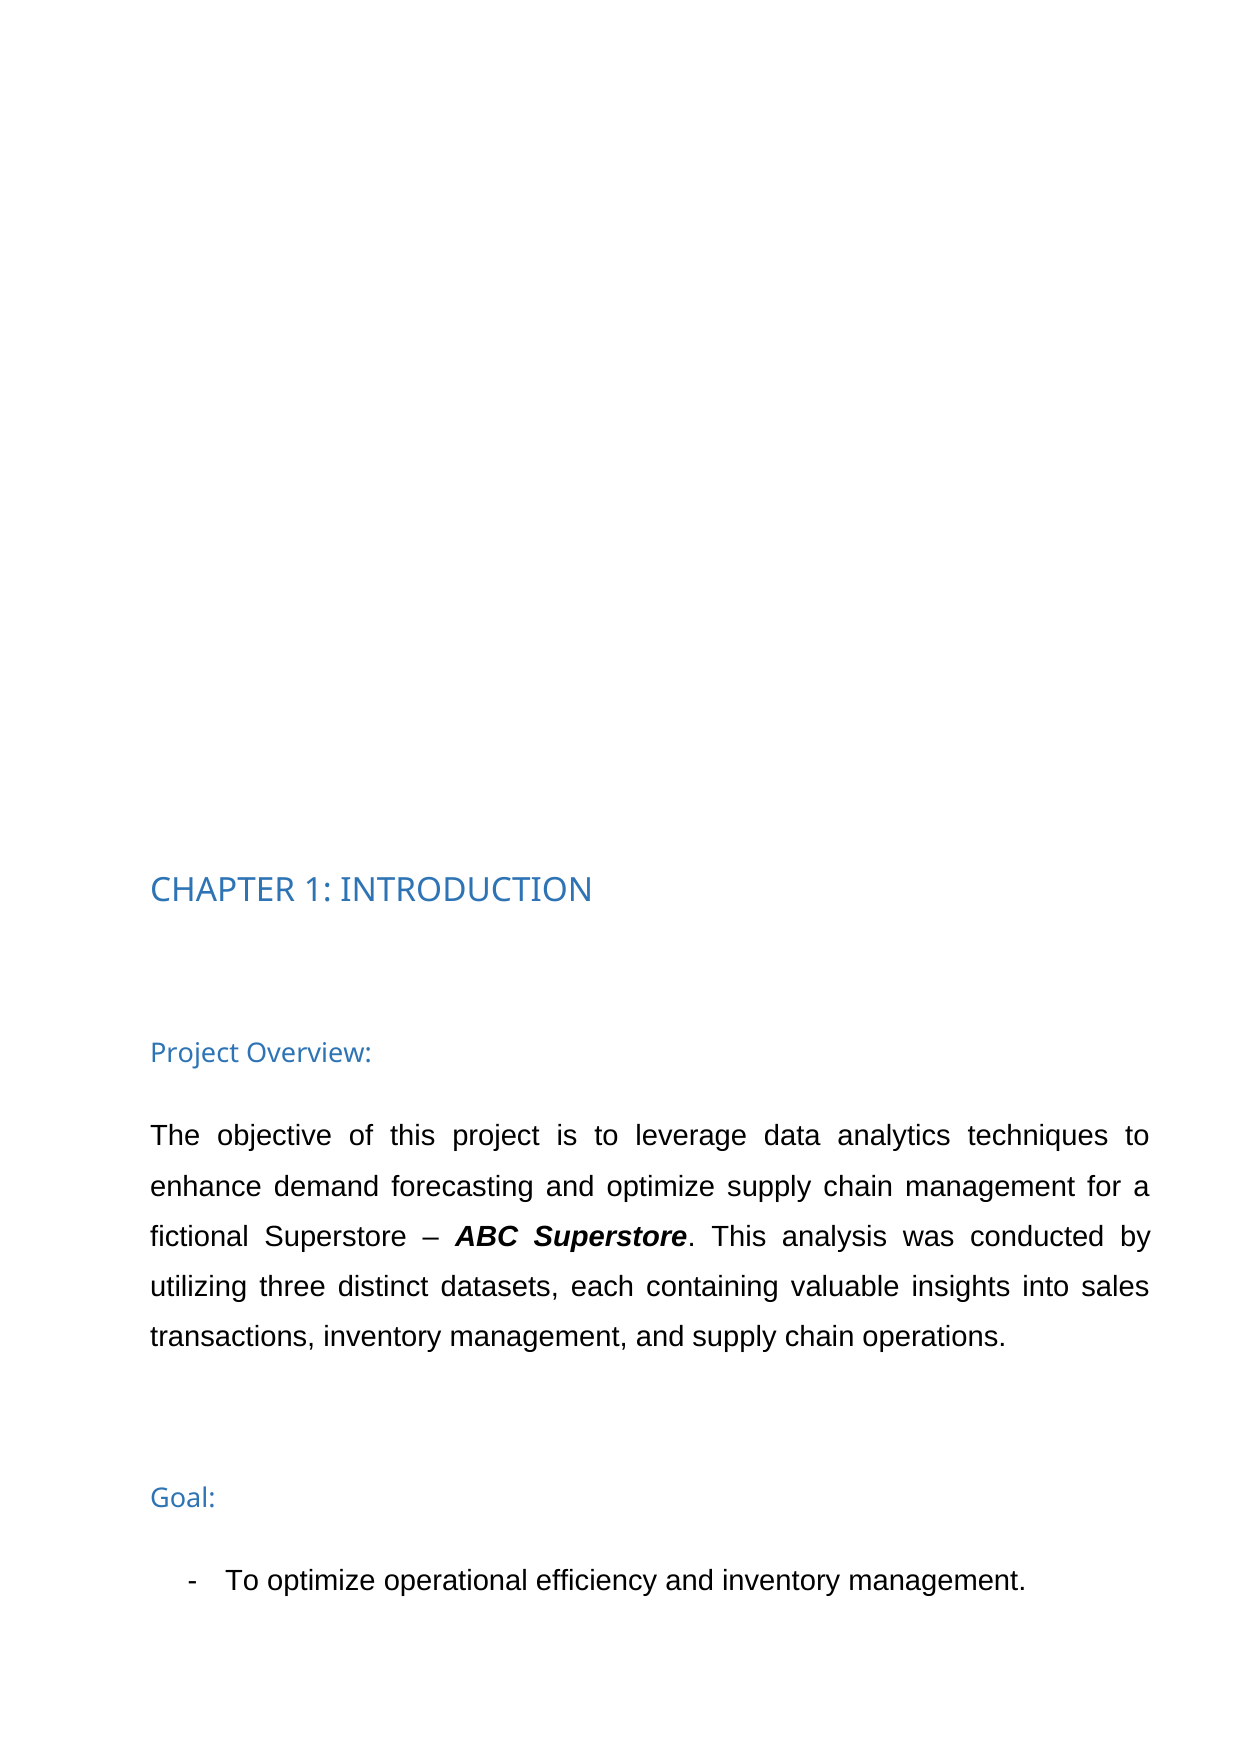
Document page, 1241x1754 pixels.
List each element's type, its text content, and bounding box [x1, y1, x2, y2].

text The objective of this project is to leverage data analytics techniques to enhance demand forecasting and optimize supply chain management for a fictional Superstore – ABC Superstore. This analysis was conducted by utilizing three distinct datasets, each containing valuable insights into sales transactions, inventory management, and supply chain operations. [150, 1118, 1152, 1353]
subtitle Goal: [150, 1478, 1152, 1515]
list To optimize operational efficiency and inventory management. [187, 1563, 1152, 1596]
subtitle Project Overview: [150, 1034, 1152, 1071]
subtitle CHAPTER 1: INTRODUCTION [150, 865, 1152, 911]
